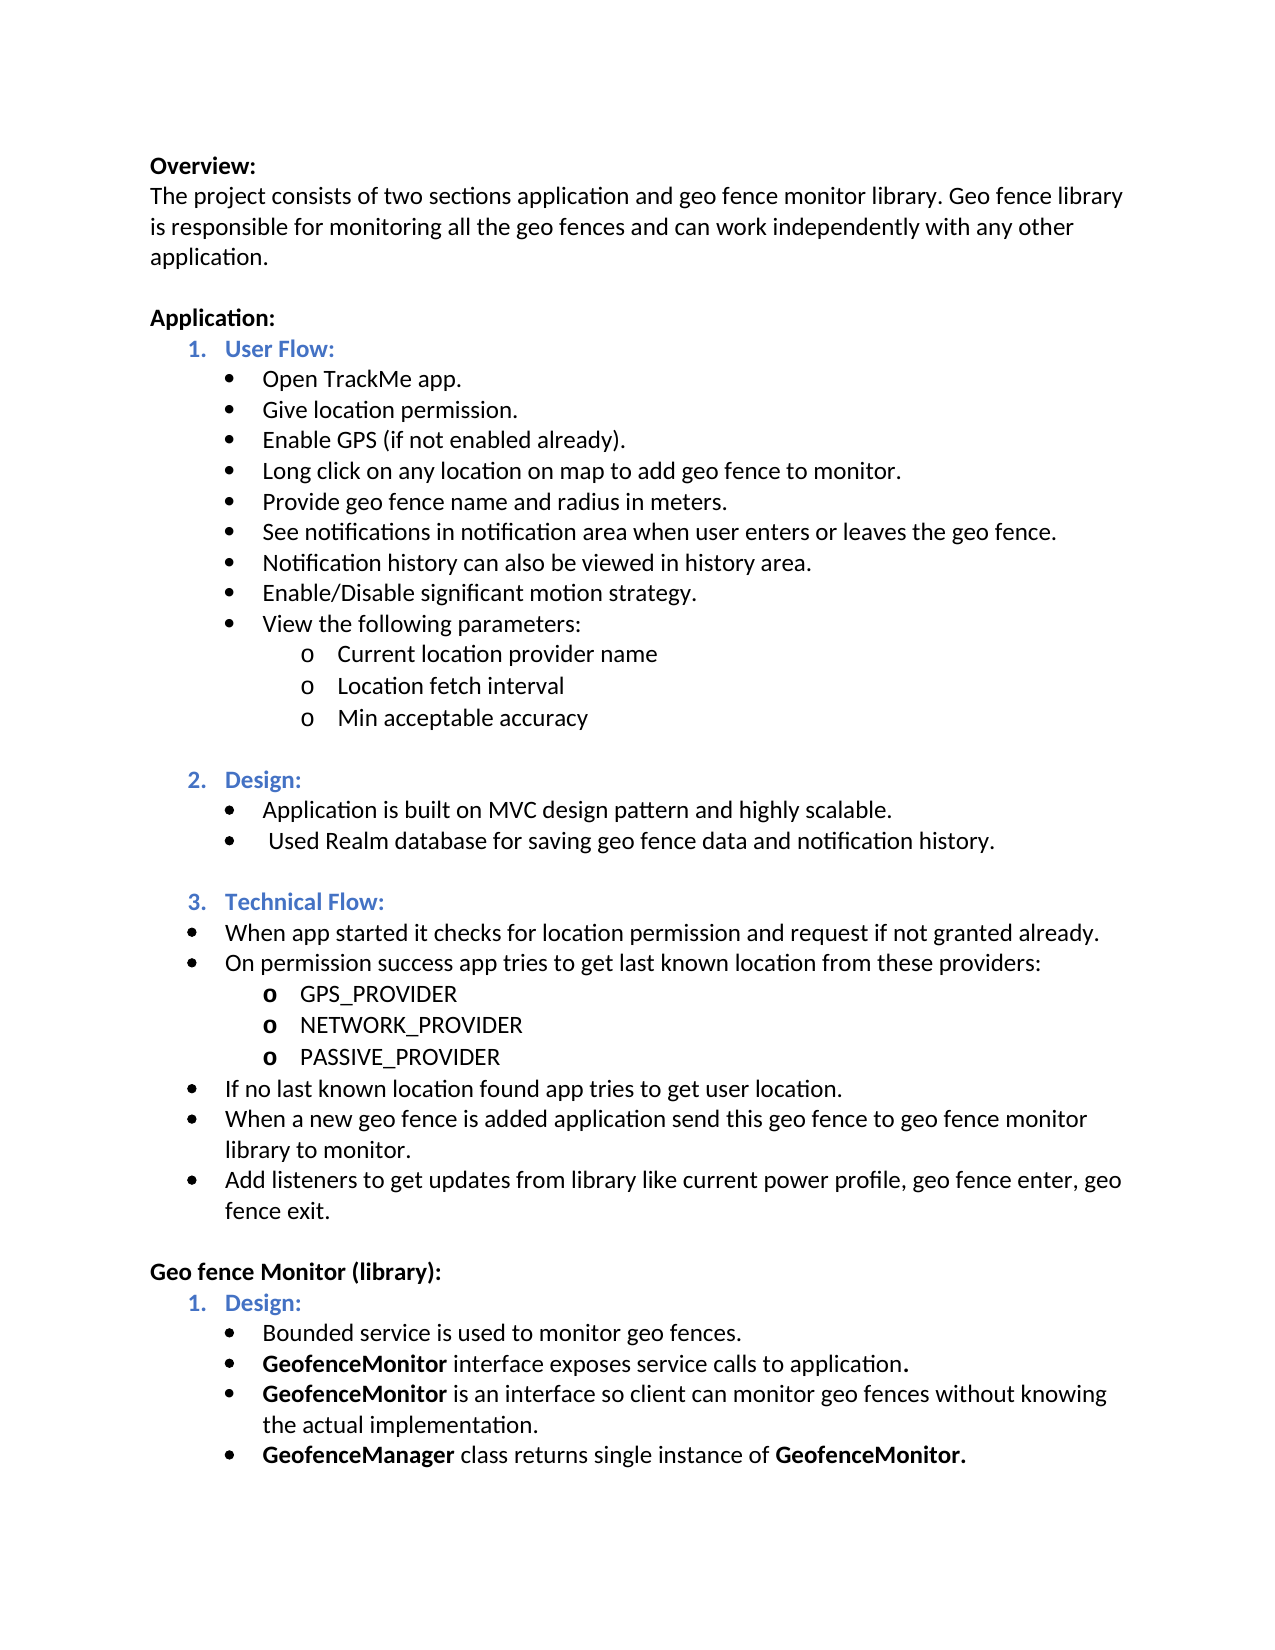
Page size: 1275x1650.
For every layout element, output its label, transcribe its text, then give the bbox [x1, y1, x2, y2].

list GeofenceMonitor interface exposes service calls to application. [225, 1348, 1125, 1378]
list Used Realm database for saving geo fence data and notification history. [225, 825, 1125, 856]
list NETWORK_PROVIDER [262, 1009, 1125, 1041]
text Geo fence Monitor (library): [150, 1256, 1125, 1287]
list When app started it checks for location permission and request if not granted already. [187, 917, 1125, 947]
list Location fetch interval [300, 670, 1125, 702]
list GeofenceMonitor is an interface so client can monitor geo fences without knowing the actual implementation. [225, 1378, 1125, 1439]
list Long click on any location on map to add geo fence to monitor. [225, 455, 1125, 486]
list Technical Flow: [187, 886, 1125, 917]
text Overview: [150, 150, 1125, 181]
list PASSIVE_PROVIDER [262, 1041, 1125, 1073]
list Min acceptable accuracy [300, 702, 1125, 734]
list Add listeners to get updates from library like current power profile, geo fence enter, geo fence exit. [187, 1165, 1125, 1226]
text The project consists of two sections application and geo fence monitor library. Geo fence library is responsible for monitoring all the geo fences and can work independently with any other application. [150, 181, 1125, 272]
list Enable/Disable significant motion strategy. [225, 577, 1125, 608]
list Bounded service is used to monitor geo fences. [225, 1317, 1125, 1348]
list View the following parameters: [225, 608, 1125, 638]
text Application: [150, 303, 1125, 333]
list On permission success app tries to get last known location from these providers: [187, 947, 1125, 978]
list Enable GPS (if not enabled already). [225, 425, 1125, 455]
list Open TrackMe app. [225, 364, 1125, 394]
list Design: [187, 764, 1125, 795]
list Design: [187, 1287, 1125, 1317]
list Current location provider name [300, 638, 1125, 670]
list Application is built on MVC design pattern and highly scalable. [225, 795, 1125, 825]
list User Flow: [187, 333, 1125, 364]
list When a new geo fence is added application send this geo fence to geo fence monitor library to monitor. [187, 1104, 1125, 1165]
list See notifications in notification area when user enters or leaves the geo fence. [225, 516, 1125, 547]
list Provide geo fence name and radius in meters. [225, 486, 1125, 516]
list GeofenceManager class returns single instance of GeofenceMonitor. [225, 1439, 1125, 1470]
list GPS_PROVIDER [262, 978, 1125, 1009]
list If no last known location found app tries to get user location. [187, 1073, 1125, 1104]
list Notification history can also be viewed in history area. [225, 547, 1125, 577]
list Give location permission. [225, 394, 1125, 425]
